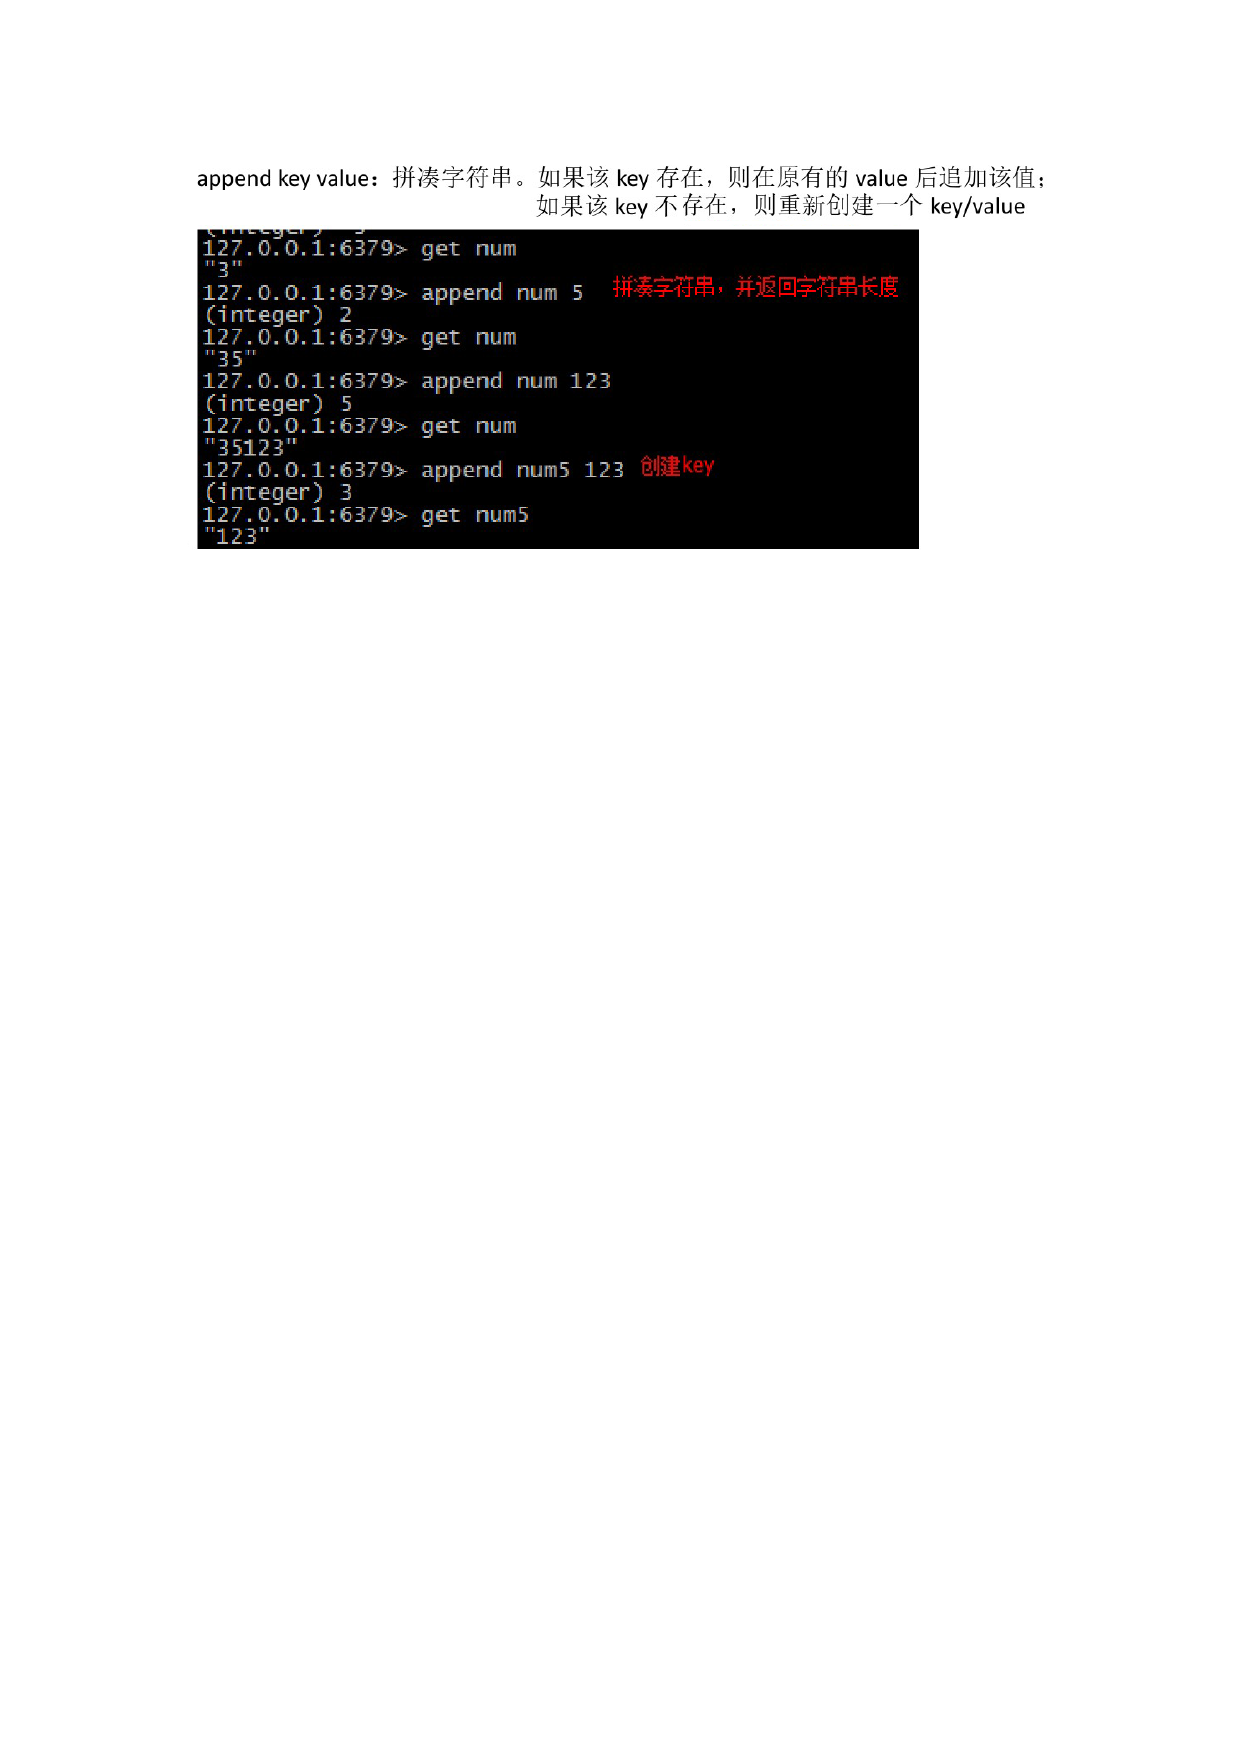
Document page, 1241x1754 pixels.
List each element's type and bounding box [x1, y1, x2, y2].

picture [187, 162, 1052, 550]
